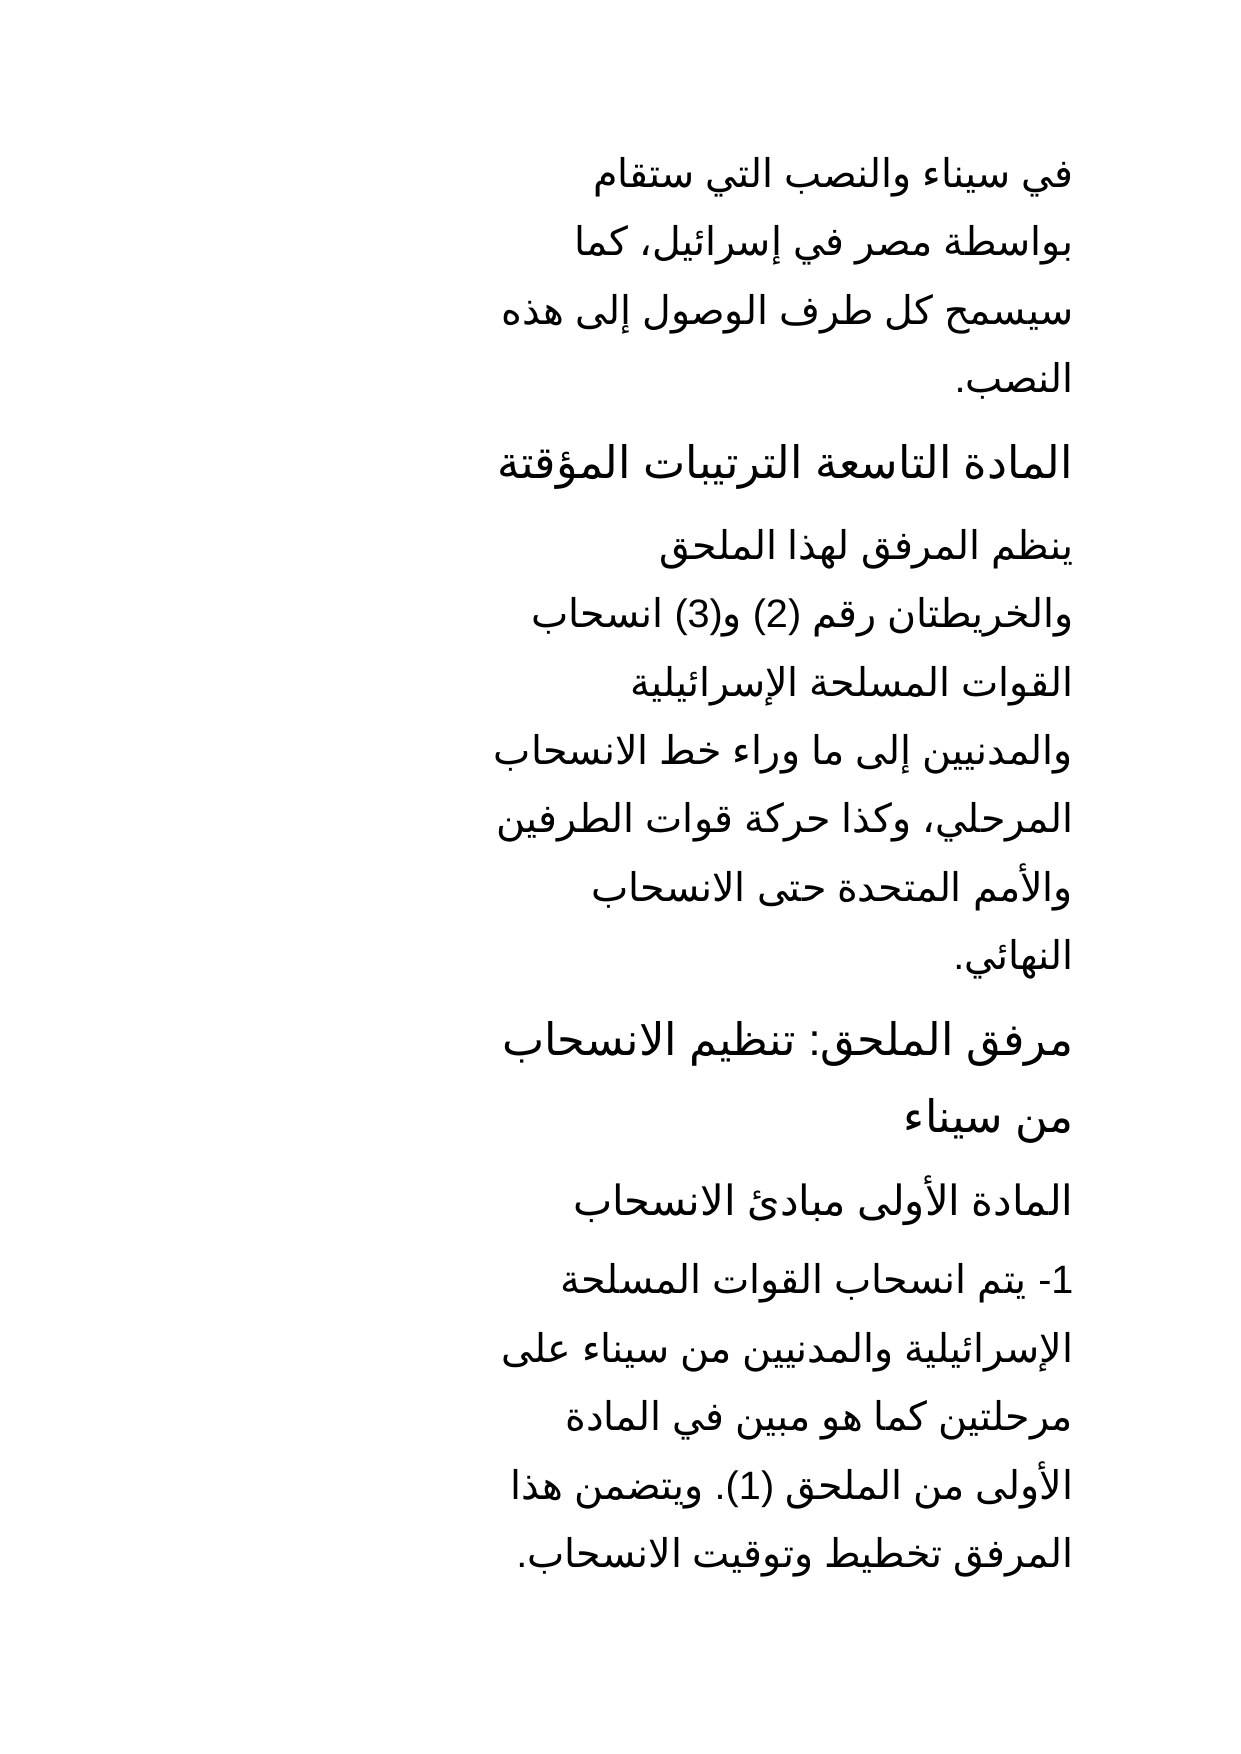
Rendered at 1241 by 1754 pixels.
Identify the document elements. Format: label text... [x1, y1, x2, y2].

subtitle مرفق الملحق: تنظيم الانسحاب من سيناء [494, 999, 1073, 1142]
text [494, 150, 1073, 401]
subtitle المادة الأولى مبادئ الانسحاب [494, 1164, 1073, 1224]
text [494, 1257, 1073, 1576]
text ينظم المرفق لهذا الملحق والخريطتان رقم (2) و(3) انسحاب القوات المسلحة الإسرائيلية والمدنيين إلى ما وراء خط الانسحاب المرحلي، وكذا حركة قوات الطرفين والأمم المتحدة حتى الانسحاب النهائي. [494, 522, 1073, 978]
subtitle المادة التاسعة الترتيبات المؤقتة [494, 422, 1073, 488]
